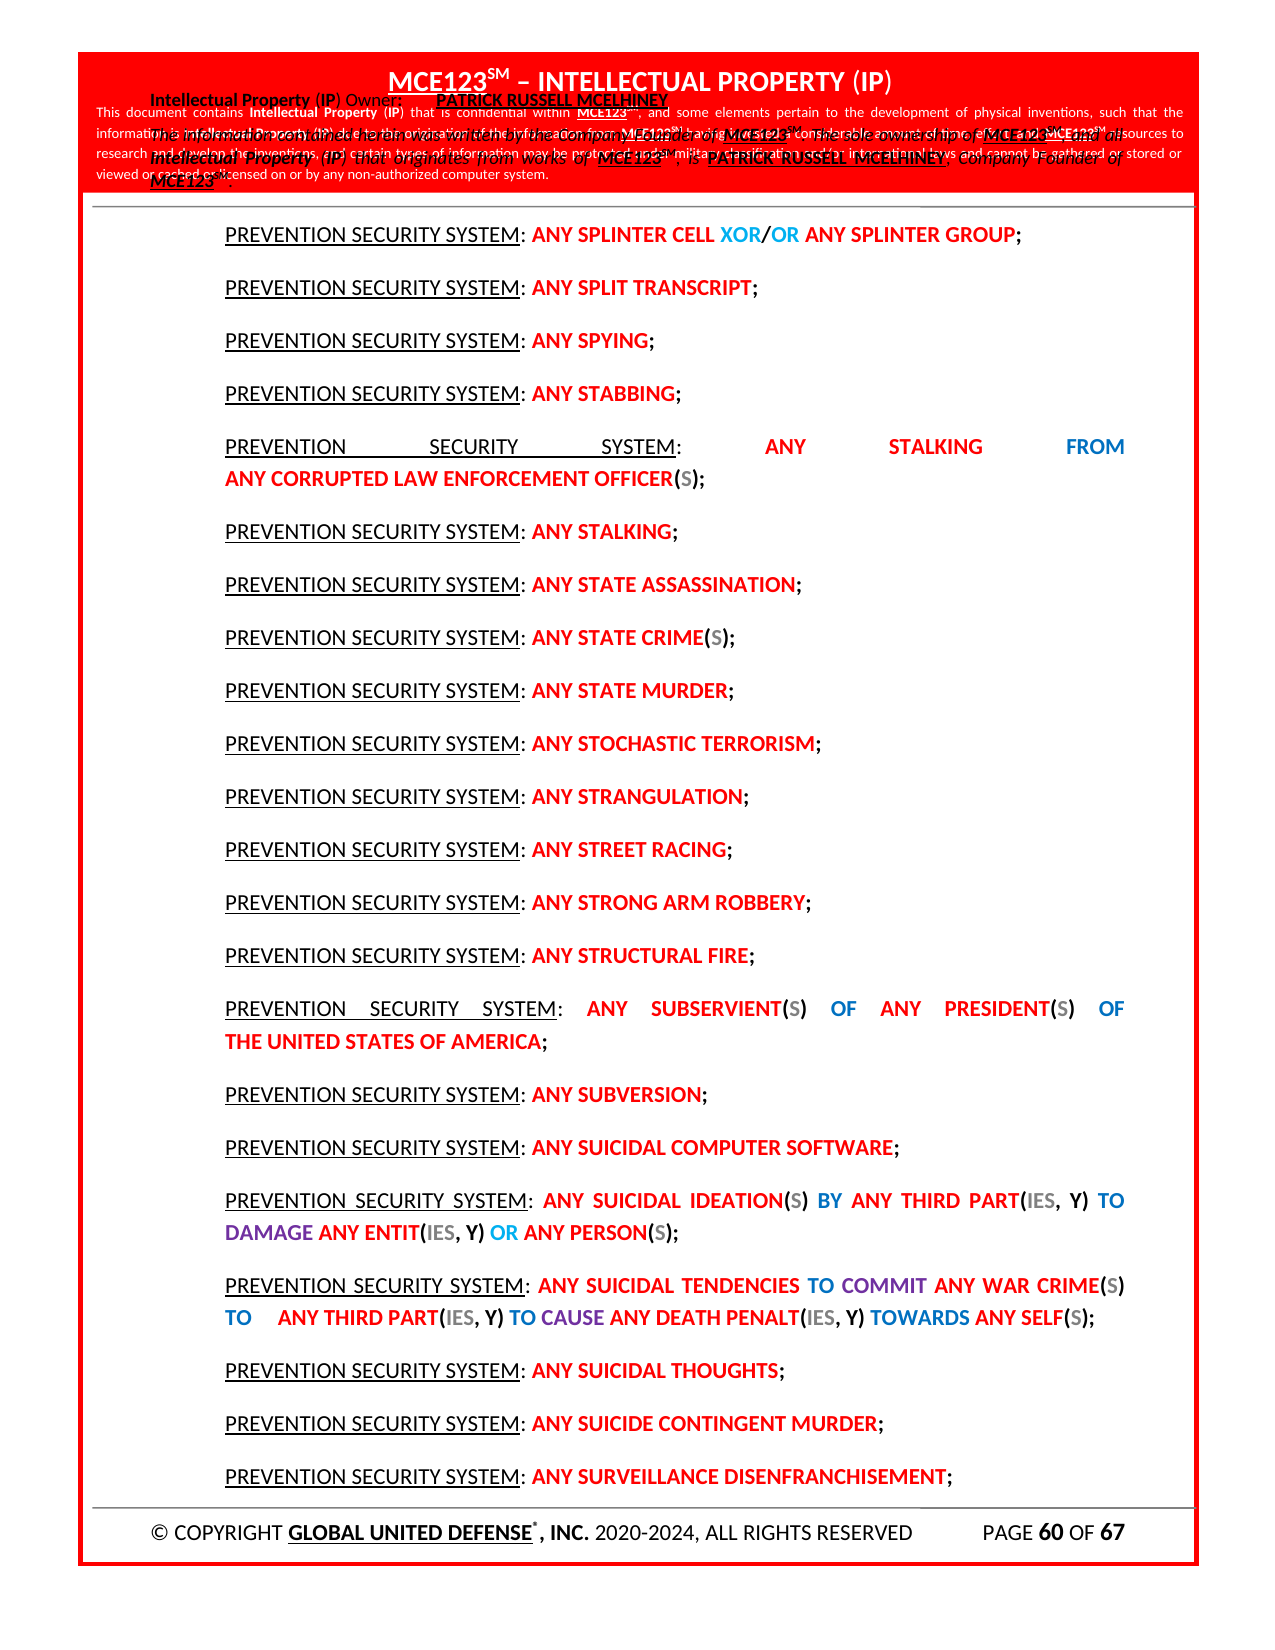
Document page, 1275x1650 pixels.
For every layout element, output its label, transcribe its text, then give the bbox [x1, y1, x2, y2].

text PREVENTION SECURITY SYSTEM: ANY STATE CRIME(S); [225, 623, 1125, 651]
text PREVENTION SECURITY SYSTEM: ANY STATE MURDER; [225, 676, 1125, 704]
text PREVENTION SECURITY SYSTEM: ANY STRANGULATION; [225, 782, 1125, 811]
text PREVENTION SECURITY SYSTEM: ANY SUBVERSION; [225, 1080, 1125, 1108]
text PREVENTION SECURITY SYSTEM: ANY SUICIDAL THOUGHTS; [225, 1356, 1125, 1384]
text PREVENTION SECURITY SYSTEM: ANY SUICIDAL COMPUTER SOFTWARE; [225, 1133, 1125, 1161]
text PREVENTION SECURITY SYSTEM: ANY SPLINTER CELL XOR/OR ANY SPLINTER GROUP; [225, 220, 1125, 248]
text PREVENTION SECURITY SYSTEM: ANY SURVEILLANCE DISENFRANCHISEMENT; [225, 1462, 1125, 1490]
text PREVENTION SECURITY SYSTEM: ANY SUICIDE CONTINGENT MURDER; [225, 1409, 1125, 1437]
text PREVENTION SECURITY SYSTEM: ANY STOCHASTIC TERRORISM; [225, 729, 1125, 757]
text PREVENTION SECURITY SYSTEM: ANY STATE ASSASSINATION; [225, 570, 1125, 598]
text PREVENTION SECURITY SYSTEM: ANY STABBING; [225, 379, 1125, 407]
text PREVENTION SECURITY SYSTEM: ANY STALKING; [225, 517, 1125, 545]
text PREVENTION SECURITY SYSTEM: ANY STRONG ARM ROBBERY; [225, 888, 1125, 917]
text PREVENTION SECURITY SYSTEM: ANY SPLIT TRANSCRIPT; [225, 273, 1125, 301]
text PREVENTION SECURITY SYSTEM: ANY SUICIDAL TENDENCIES TO COMMIT ANY WAR CRIME(S) TO ANY THIRD PART(IES, Y) TO CAUSE ANY DEATH PENALT(IES, Y) TOWARDS ANY SELF(S); [225, 1271, 1125, 1331]
text PREVENTION SECURITY SYSTEM: ANY STALKING FROM ANY CORRUPTED LAW ENFORCEMENT OFFICER(S); [225, 432, 1125, 492]
text PREVENTION SECURITY SYSTEM: ANY STREET RACING; [225, 836, 1125, 863]
text PREVENTION SECURITY SYSTEM: ANY SPYING; [225, 326, 1125, 354]
text PREVENTION SECURITY SYSTEM: ANY SUICIDAL IDEATION(S) BY ANY THIRD PART(IES, Y) TO DAMAGE ANY ENTIT(IES, Y) OR ANY PERSON(S); [225, 1186, 1125, 1246]
text PREVENTION SECURITY SYSTEM: ANY STRUCTURAL FIRE; [225, 942, 1125, 969]
text PREVENTION SECURITY SYSTEM: ANY SUBSERVIENT(S) OF ANY PRESIDENT(S) OF THE UNITED STATES OF AMERICA; [225, 994, 1125, 1055]
